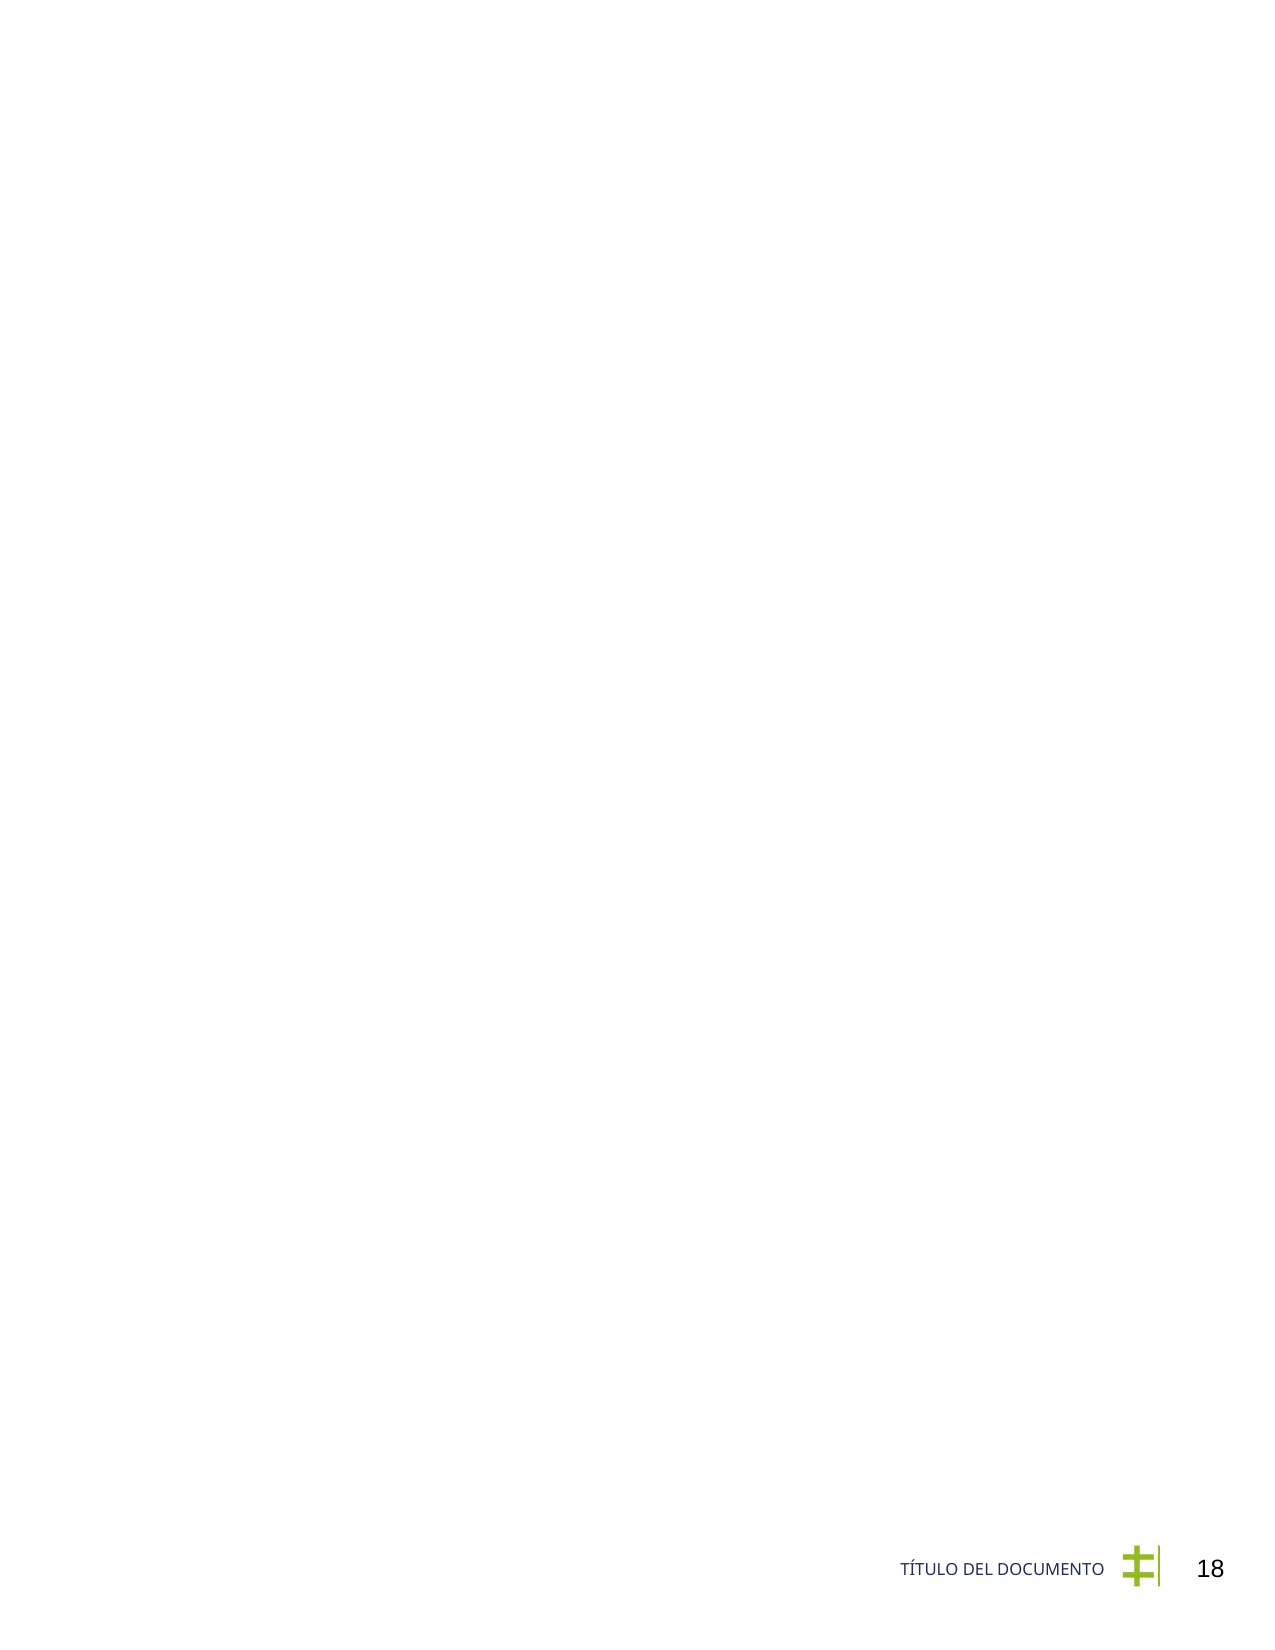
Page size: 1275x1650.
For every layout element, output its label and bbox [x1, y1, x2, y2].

picture [1116, 1540, 1187, 1596]
